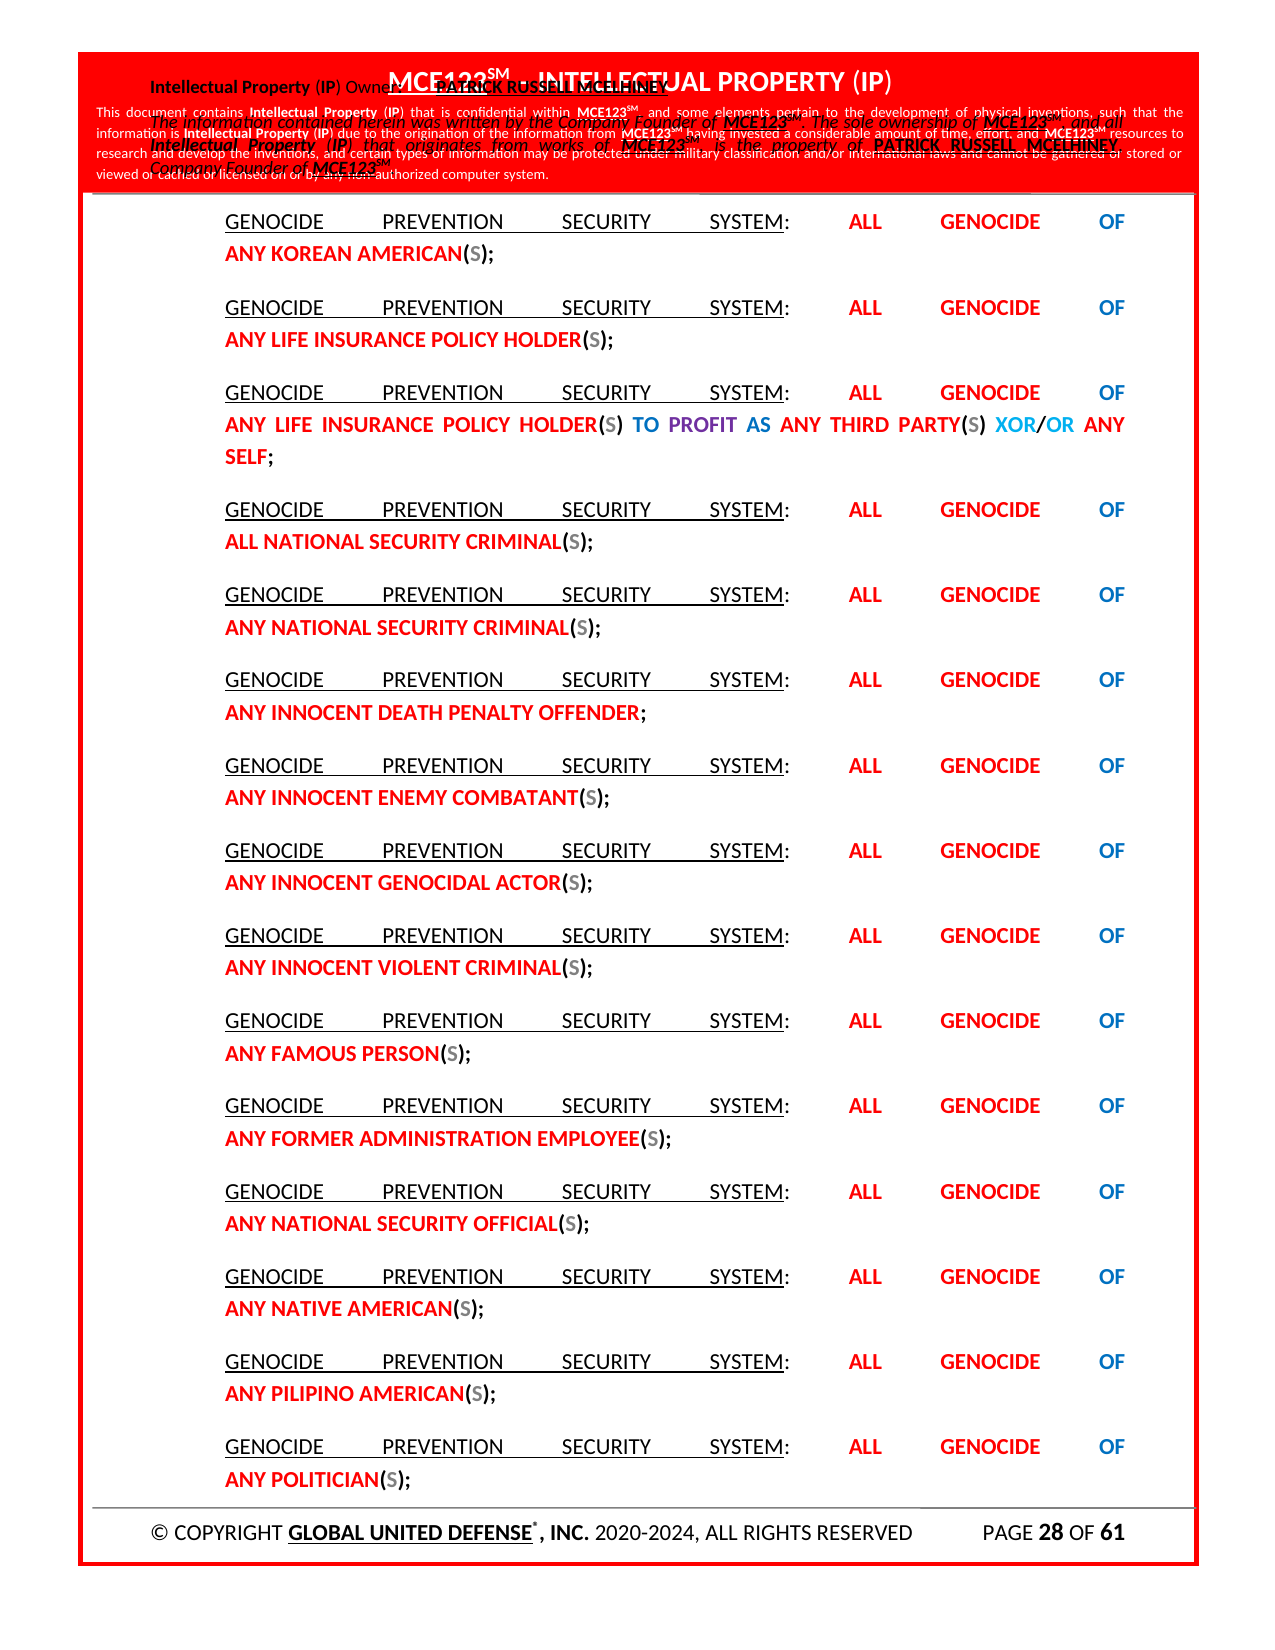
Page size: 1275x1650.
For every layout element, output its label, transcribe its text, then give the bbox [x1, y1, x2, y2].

text GENOCIDE PREVENTION SECURITY SYSTEM: ALL GENOCIDE OF ANY INNOCENT GENOCIDAL ACTOR(S); [225, 836, 1125, 896]
text GENOCIDE PREVENTION SECURITY SYSTEM: ALL GENOCIDE OF ALL NATIONAL SECURITY CRIMINAL(S); [225, 495, 1125, 555]
text GENOCIDE PREVENTION SECURITY SYSTEM: ALL GENOCIDE OF ANY INNOCENT DEATH PENALTY OFFENDER; [225, 666, 1125, 726]
text GENOCIDE PREVENTION SECURITY SYSTEM: ALL GENOCIDE OF ANY LIFE INSURANCE POLICY HOLDER(S); [225, 293, 1125, 353]
text GENOCIDE PREVENTION SECURITY SYSTEM: ALL GENOCIDE OF ANY FAMOUS PERSON(S); [225, 1006, 1125, 1067]
text GENOCIDE PREVENTION SECURITY SYSTEM: ALL GENOCIDE OF ANY NATIONAL SECURITY OFFICIAL(S); [225, 1177, 1125, 1237]
text GENOCIDE PREVENTION SECURITY SYSTEM: ALL GENOCIDE OF ANY NATIONAL SECURITY CRIMINAL(S); [225, 580, 1125, 641]
text GENOCIDE PREVENTION SECURITY SYSTEM: ALL GENOCIDE OF ANY INNOCENT VIOLENT CRIMINAL(S); [225, 921, 1125, 981]
text GENOCIDE PREVENTION SECURITY SYSTEM: ALL GENOCIDE OF ANY PILIPINO AMERICAN(S); [225, 1347, 1125, 1407]
text GENOCIDE PREVENTION SECURITY SYSTEM: ALL GENOCIDE OF ANY INNOCENT ENEMY COMBATANT(S); [225, 751, 1125, 811]
text GENOCIDE PREVENTION SECURITY SYSTEM: ALL GENOCIDE OF ANY NATIVE AMERICAN(S); [225, 1262, 1125, 1322]
text GENOCIDE PREVENTION SECURITY SYSTEM: ALL GENOCIDE OF ANY FORMER ADMINISTRATION EMPLOYEE(S); [225, 1092, 1125, 1152]
text GENOCIDE PREVENTION SECURITY SYSTEM: ALL GENOCIDE OF ANY POLITICIAN(S); [225, 1432, 1125, 1493]
text GENOCIDE PREVENTION SECURITY SYSTEM: ALL GENOCIDE OF ANY LIFE INSURANCE POLICY HOLDER(S) TO PROFIT AS ANY THIRD PARTY(S) XOR/OR ANY SELF; [225, 378, 1125, 470]
text GENOCIDE PREVENTION SECURITY SYSTEM: ALL GENOCIDE OF ANY KOREAN AMERICAN(S); [225, 207, 1125, 268]
